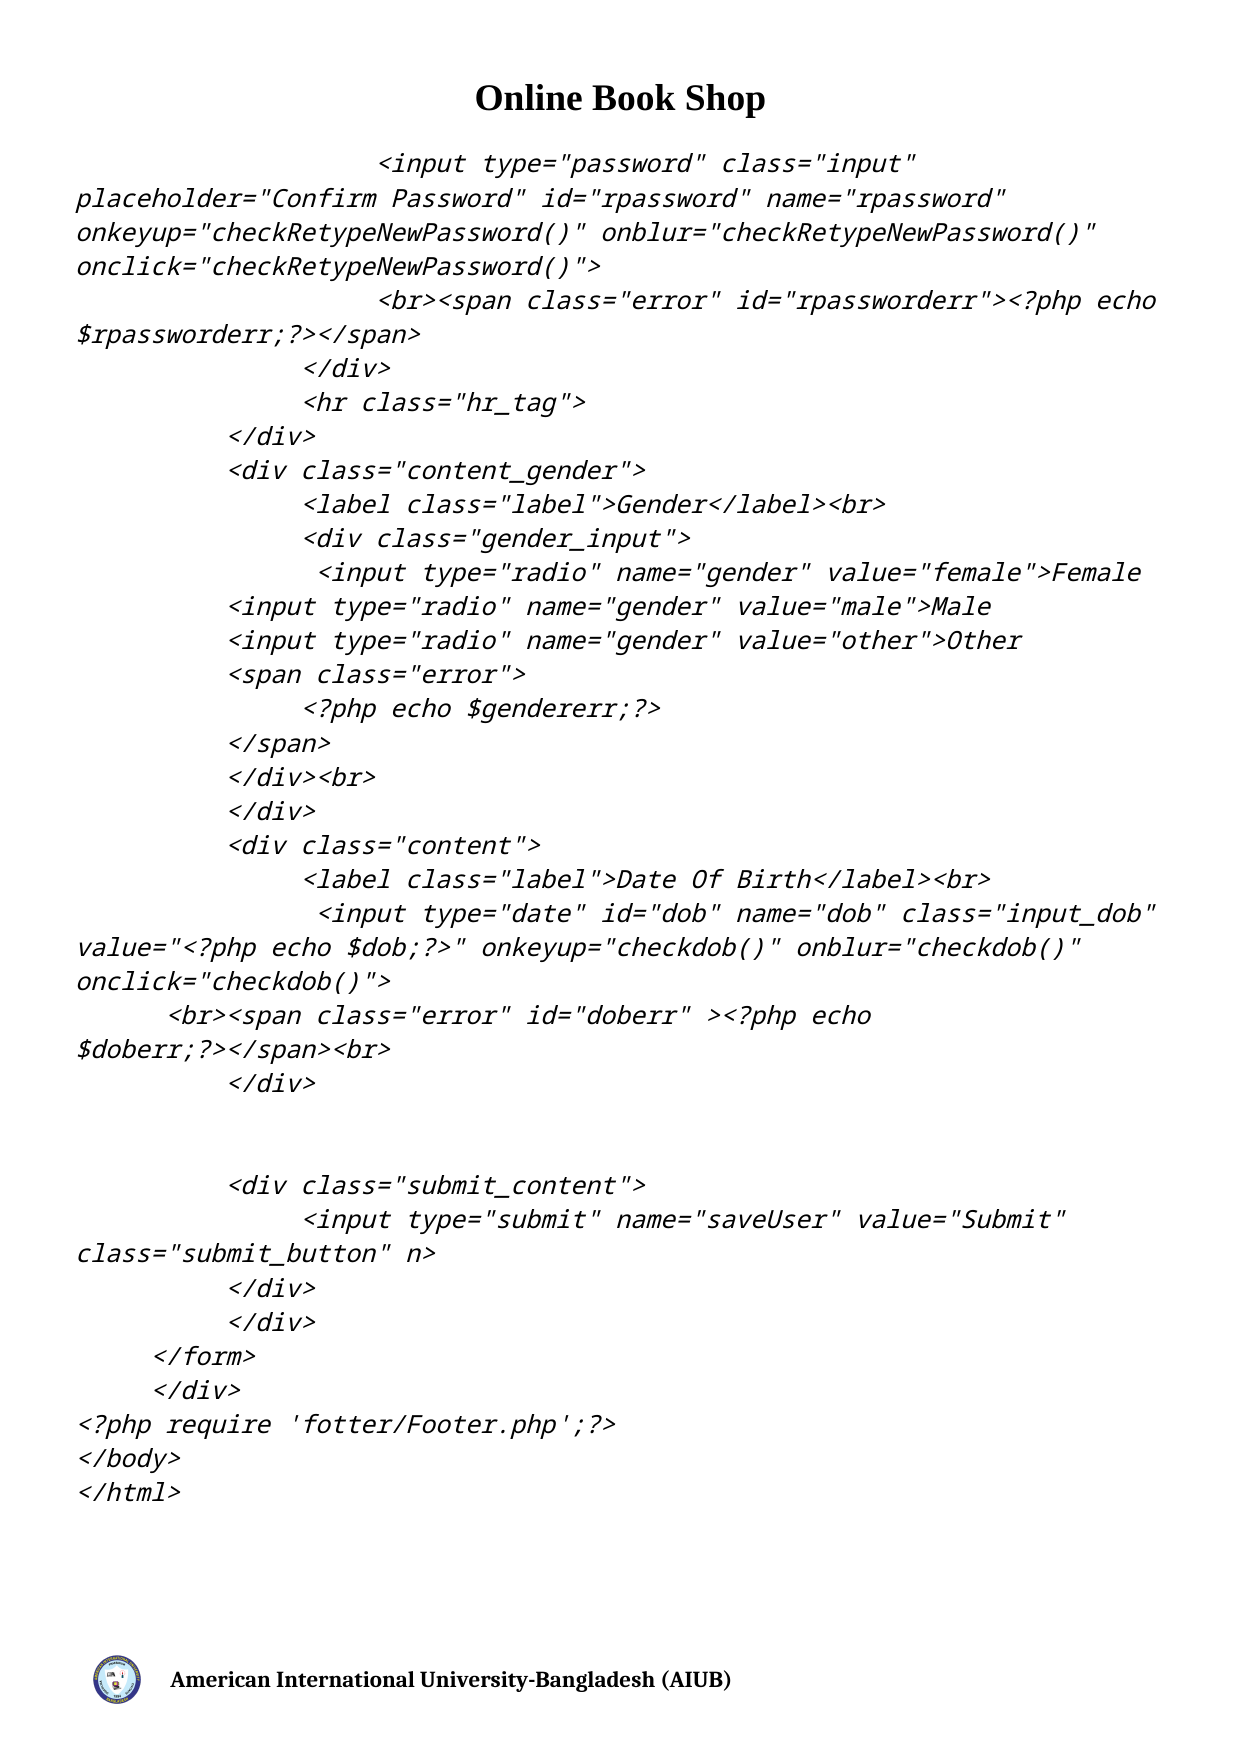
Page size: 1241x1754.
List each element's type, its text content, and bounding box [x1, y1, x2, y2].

text </div> [75, 1304, 1165, 1338]
text </div> [75, 1372, 1165, 1406]
text <?php require 'fotter/Footer.php';?> [75, 1406, 1165, 1441]
text </html> [75, 1474, 1165, 1509]
text <hr class="hr_tag"> [75, 384, 1165, 419]
text </span> [75, 725, 1165, 759]
text </div> [75, 351, 1165, 384]
text <input type="radio" name="gender" value="female">Female [75, 555, 1165, 589]
text </body> [75, 1441, 1165, 1474]
text <div class="gender_input"> [75, 521, 1165, 555]
picture [92, 1654, 142, 1705]
text <input type="password" class="input" placeholder="Confirm Password" id="rpassword" name="rpassword" onkeyup="checkRetypeNewPassword()" onblur="checkRetypeNewPassword()" onclick="checkRetypeNewPassword()"> [75, 146, 1165, 282]
text <span class="error"> [75, 657, 1165, 691]
text </div><br> [75, 759, 1165, 793]
text <input type="date" id="dob" name="dob" class="input_dob" value="<?php echo $dob;?>" onkeyup="checkdob()" onblur="checkdob()" onclick="checkdob()"> [75, 896, 1165, 998]
text </div> [75, 793, 1165, 827]
text <label class="label">Date Of Birth</label><br> [75, 861, 1165, 896]
text <label class="label">Gender</label><br> [75, 487, 1165, 521]
text </div> [75, 419, 1165, 453]
text </form> [75, 1338, 1165, 1372]
text <div class="submit_content"> [75, 1168, 1165, 1202]
text <input type="radio" name="gender" value="male">Male [75, 589, 1165, 623]
text <input type="radio" name="gender" value="other">Other [75, 623, 1165, 657]
text <br><span class="error" id="rpassworderr"><?php echo $rpassworderr;?></span> [75, 282, 1165, 351]
text </div> [75, 1066, 1165, 1100]
text <input type="submit" name="saveUser" value="Submit" class="submit_button" n> [75, 1202, 1165, 1270]
text <div class="content"> [75, 827, 1165, 861]
text <?php echo $gendererr;?> [75, 691, 1165, 725]
text </div> [75, 1270, 1165, 1304]
text <br><span class="error" id="doberr" ><?php echo $doberr;?></span><br> [75, 998, 1165, 1066]
text <div class="content_gender"> [75, 453, 1165, 487]
